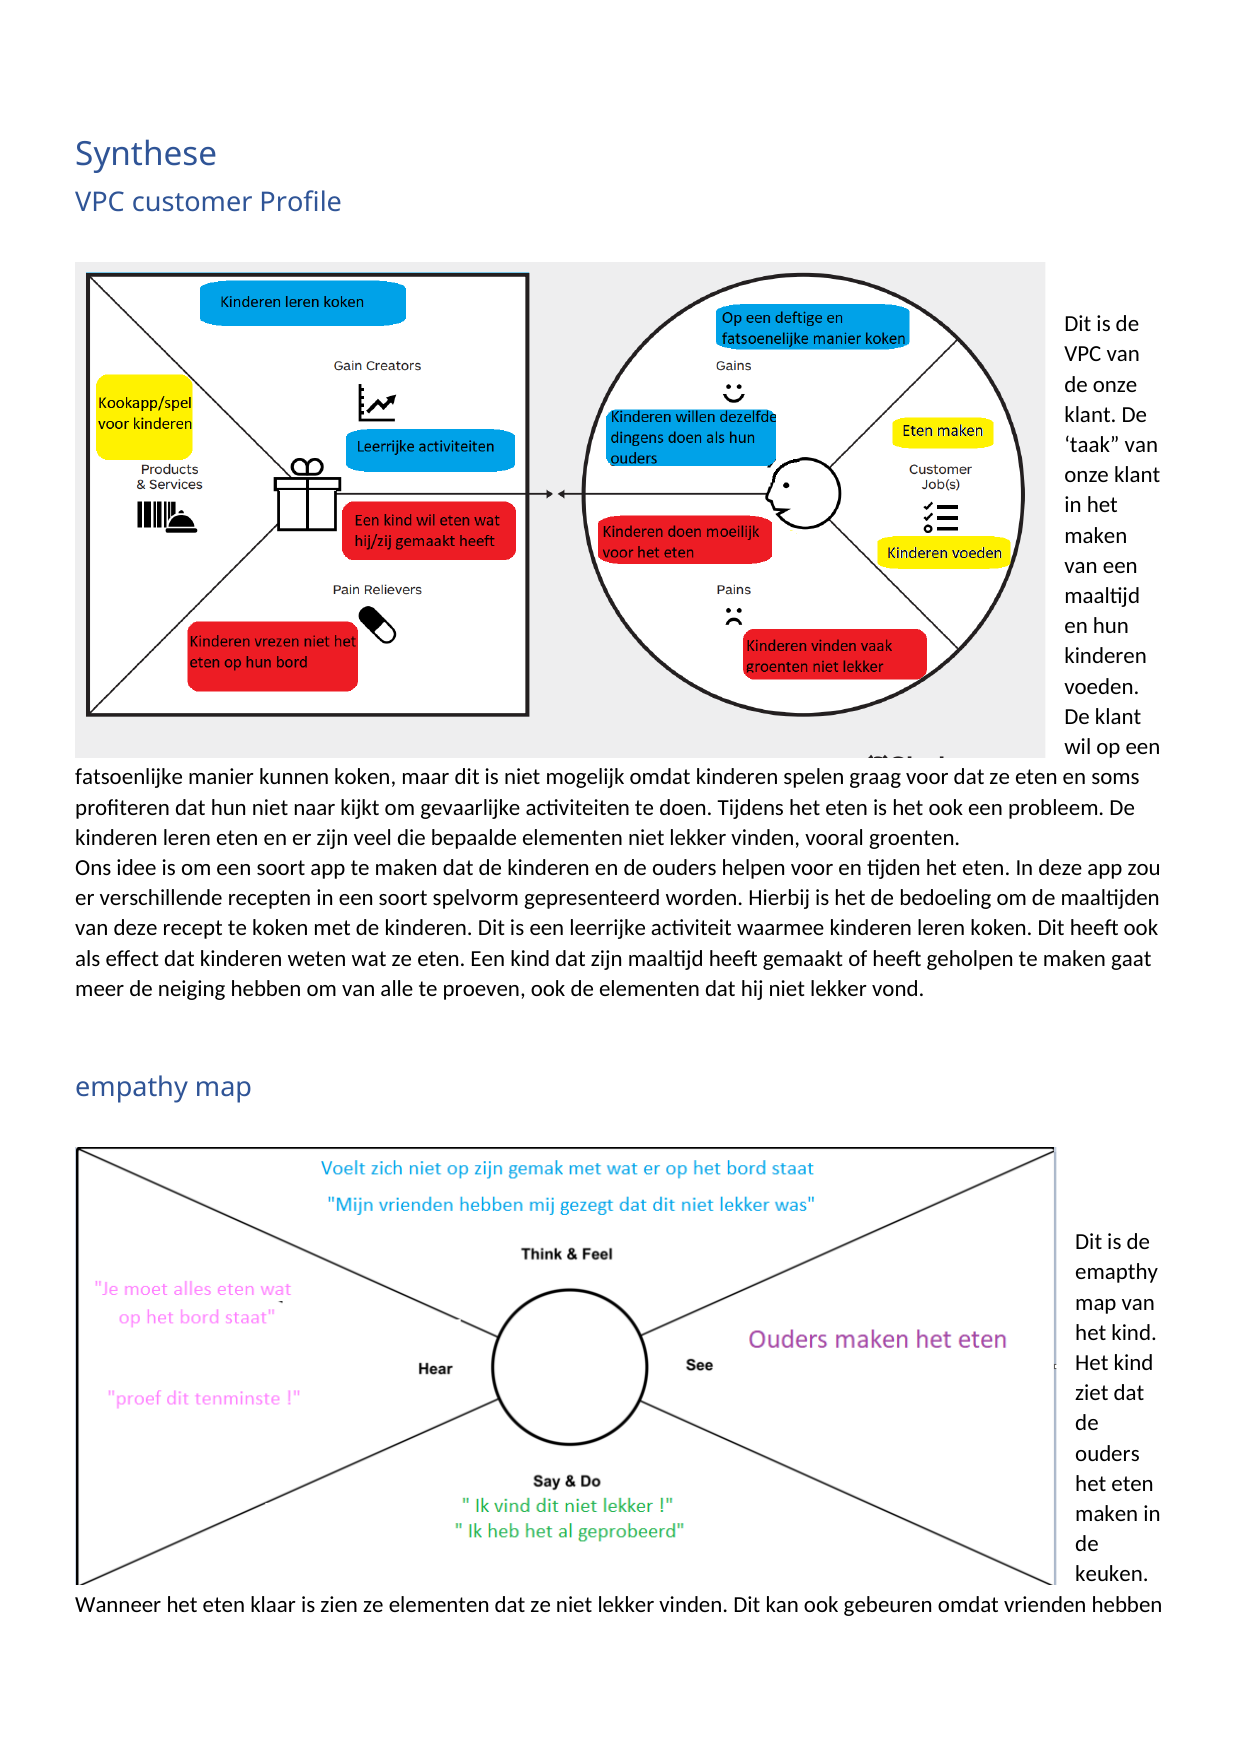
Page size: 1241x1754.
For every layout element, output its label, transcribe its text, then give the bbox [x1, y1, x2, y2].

text Dit is de VPC van de onze klant. De ‘taak” van onze klant in het maken van een maaltijd en hun kinderen voeden. De klant wil op een fatsoenlijke manier kunnen koken, maar dit is niet mogelijk omdat kinderen spelen graag voor dat ze eten en soms profiteren dat hun niet naar kijkt om gevaarlijke activiteiten te doen. Tijdens het eten is het ook een probleem. De kinderen leren eten en er zijn veel die bepaalde elementen niet lekker vinden, vooral groenten. Ons idee is om een soort app te maken dat de kinderen en de ouders helpen voor en tijden het eten. In deze app zou er verschillende recepten in een soort spelvorm gepresenteerd worden. Hierbij is het de bedoeling om de maaltijden van deze recept te koken met de kinderen. Dit is een leerrijke activiteit waarmee kinderen leren koken. Dit heeft ook als effect dat kinderen weten wat ze eten. Een kind dat zijn maaltijd heeft gemaakt of heeft geholpen te maken gaat meer de neiging hebben om van alle te proeven, ook de elementen dat hij niet lekker vond. [75, 309, 1165, 1002]
subtitle empathy map [75, 1068, 1165, 1144]
subtitle Synthese [75, 130, 1165, 175]
subtitle VPC customer Profile [75, 183, 1165, 259]
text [75, 1227, 1165, 1618]
